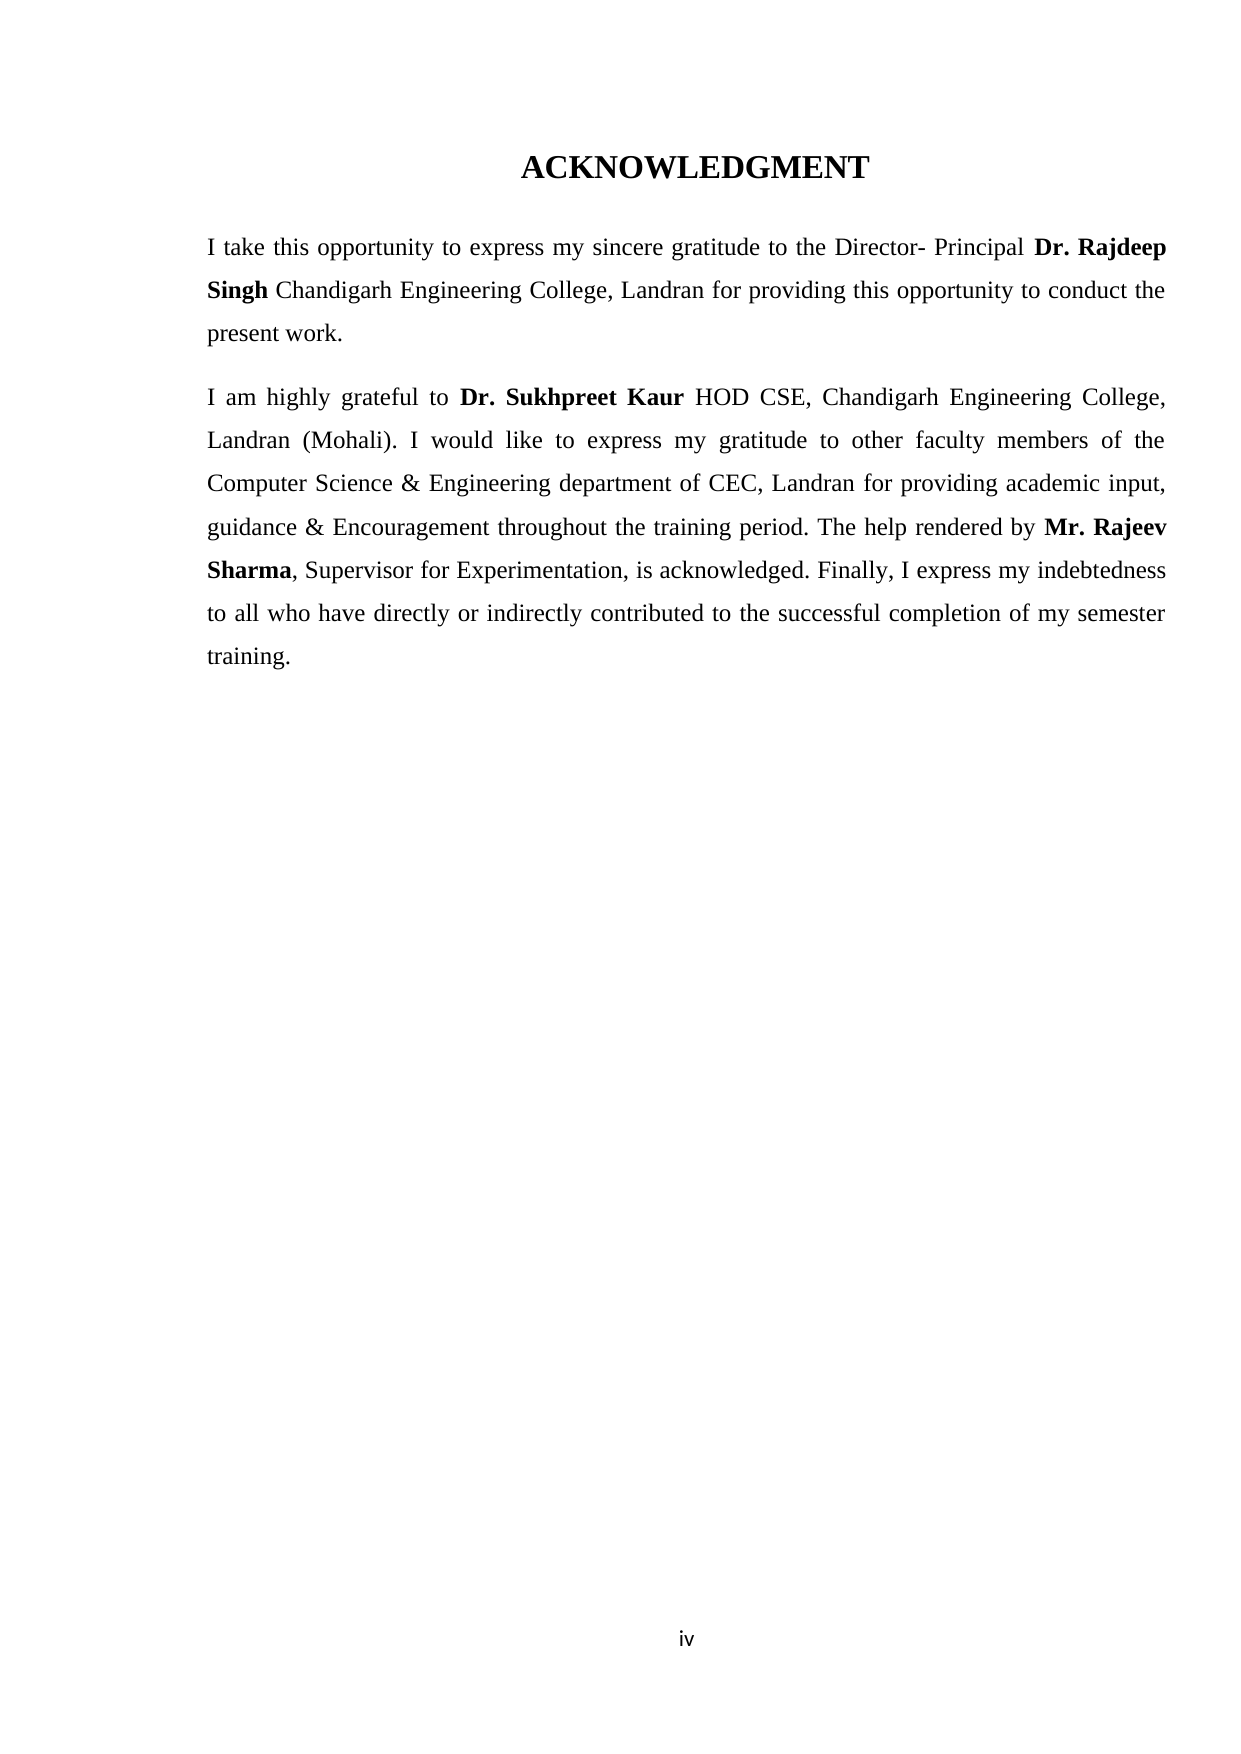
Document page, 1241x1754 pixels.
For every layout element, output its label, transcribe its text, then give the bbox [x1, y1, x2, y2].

text I am highly grateful to Dr. Sukhpreet Kaur HOD CSE, Chandigarh Engineering College, Landran (Mohali). I would like to express my gratitude to other faculty members of the Computer Science & Engineering department of CEC, Landran for providing academic input, guidance & Encouragement throughout the training period. The help rendered by Mr. Rajeev Sharma, Supervisor for Experimentation, is acknowledged. Finally, I express my indebtedness to all who have directly or indirectly contributed to the successful completion of my semester training. [207, 382, 1167, 670]
text I take this opportunity to express my sincere gratitude to the Director- Principal Dr. Rajdeep Singh Chandigarh Engineering College, Landran for providing this opportunity to conduct the present work. [207, 232, 1167, 347]
text ACKNOWLEDGMENT [338, 148, 1052, 186]
